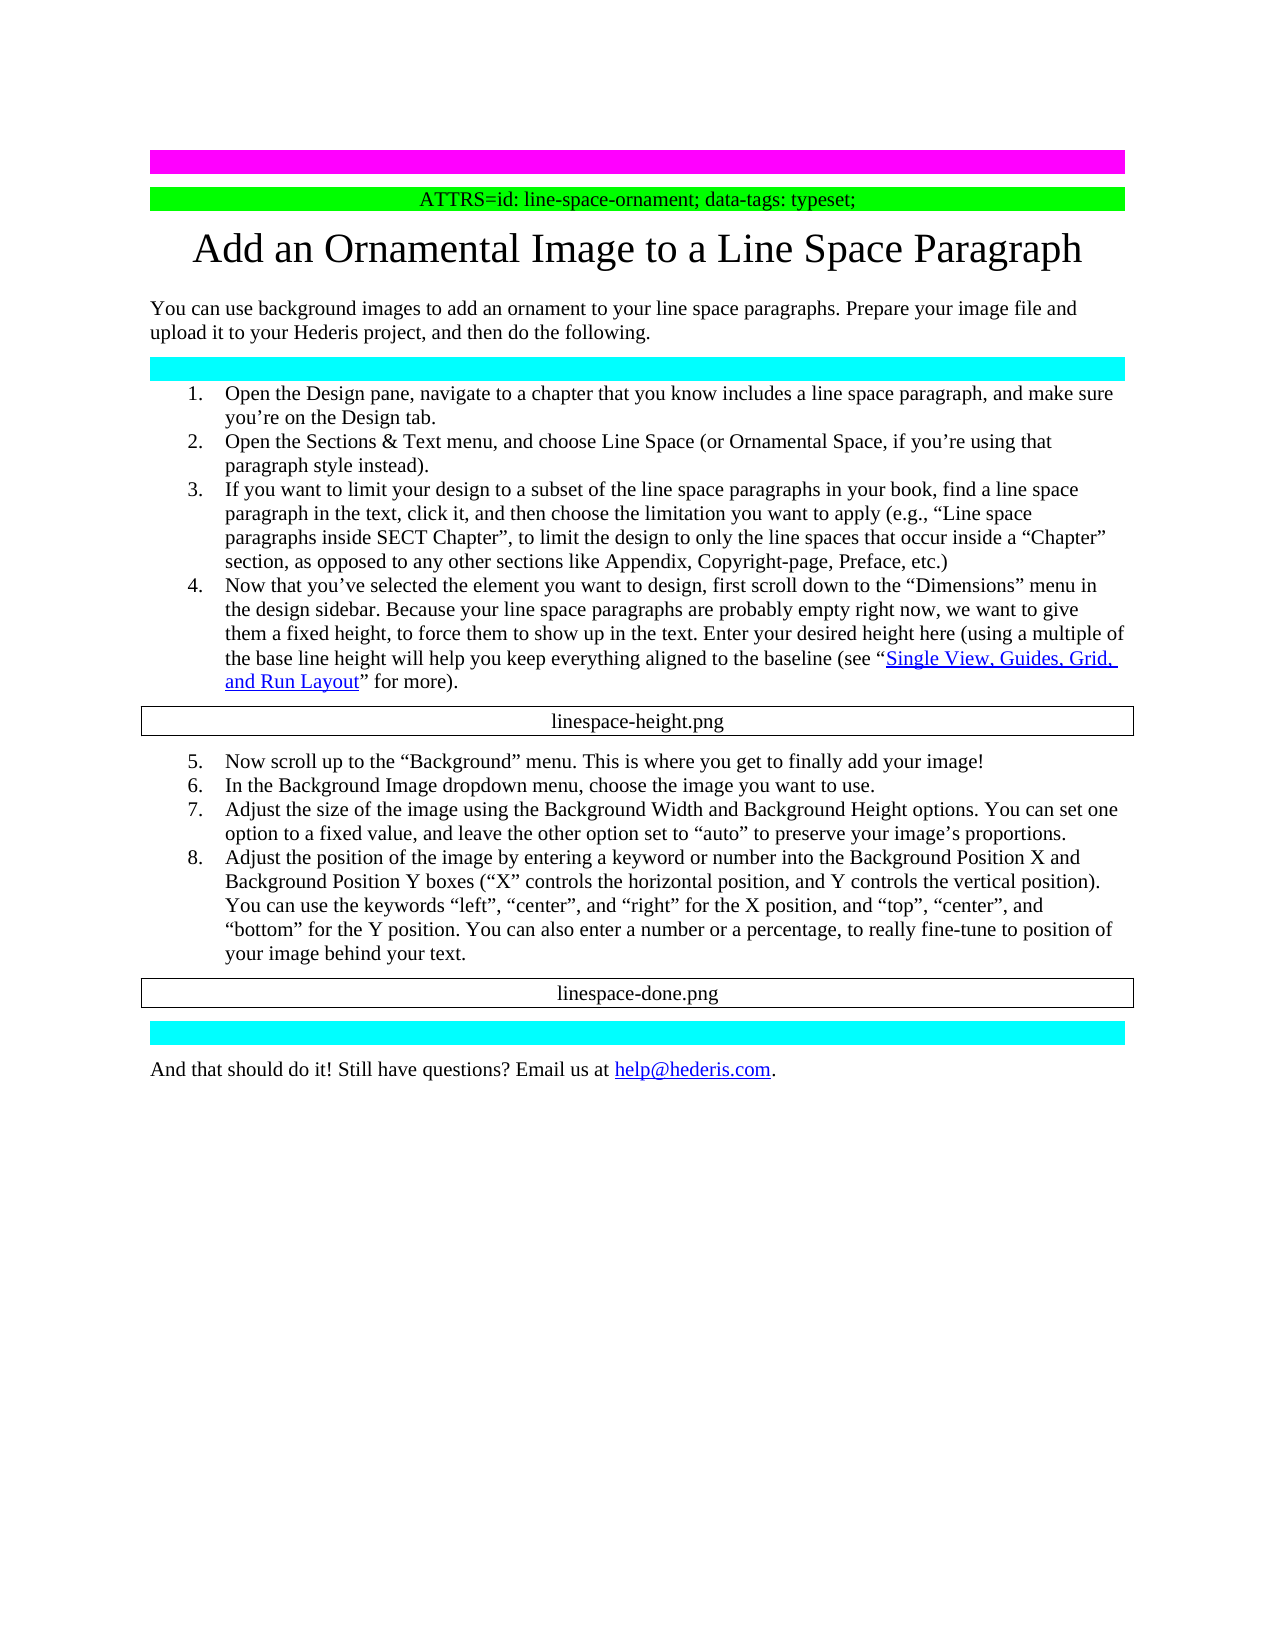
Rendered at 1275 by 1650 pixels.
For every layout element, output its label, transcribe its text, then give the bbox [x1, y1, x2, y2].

list Now that you’ve selected the element you want to design, first scroll down to the “Dimensions” menu in the design sidebar. Because your line space paragraphs are probably empty right now, we want to give them a fixed height, to force them to show up in the text. Enter your desired height here (using a multiple of the base line height will help you keep everything aligned to the baseline (see “Single View, Guides, Grid, and Run Layout” for more). [187, 573, 1125, 693]
title Add an Ornamental Image to a Line Space Paragraph [150, 223, 1125, 271]
text ATTRS=id: line-space-ornament; data-tags: typeset; [150, 187, 1125, 211]
list Now scroll up to the “Background” menu. This is where you get to finally add your image! [187, 749, 1125, 773]
text And that should do it! Still have questions? Email us at help@hederis.com. [150, 1057, 1125, 1081]
list Adjust the size of the image using the Background Width and Background Height options. You can set one option to a fixed value, and leave the other option set to “auto” to preserve your image’s proportions. [187, 797, 1125, 845]
list Open the Sections & Text menu, and choose Line Space (or Ornamental Space, if you’re using that paragraph style instead). [187, 429, 1125, 477]
list Open the Design pane, navigate to a chapter that you know includes a line space paragraph, and make sure you’re on the Design tab. [187, 381, 1125, 429]
text You can use background images to add an ornament to your line space paragraphs. Prepare your image file and upload it to your Hederis project, and then do the following. [150, 296, 1125, 344]
text linespace-height.png [142, 707, 1133, 735]
list In the Background Image dropdown menu, choose the image you want to use. [187, 773, 1125, 797]
text linespace-done.png [142, 979, 1133, 1007]
list If you want to limit your design to a subset of the line space paragraphs in your book, find a line space paragraph in the text, click it, and then choose the limitation you want to apply (e.g., “Line space paragraphs inside SECT Chapter”, to limit the design to only the line spaces that occur inside a “Chapter” section, as opposed to any other sections like Appendix, Copyright-page, Preface, etc.) [187, 477, 1125, 573]
list Adjust the position of the image by entering a keyword or number into the Background Position X and Background Position Y boxes (“X” controls the horizontal position, and Y controls the vertical position). You can use the keywords “left”, “center”, and “right” for the X position, and “top”, “center”, and “bottom” for the Y position. You can also enter a number or a percentage, to really fine-tune to position of your image behind your text. [187, 845, 1125, 965]
